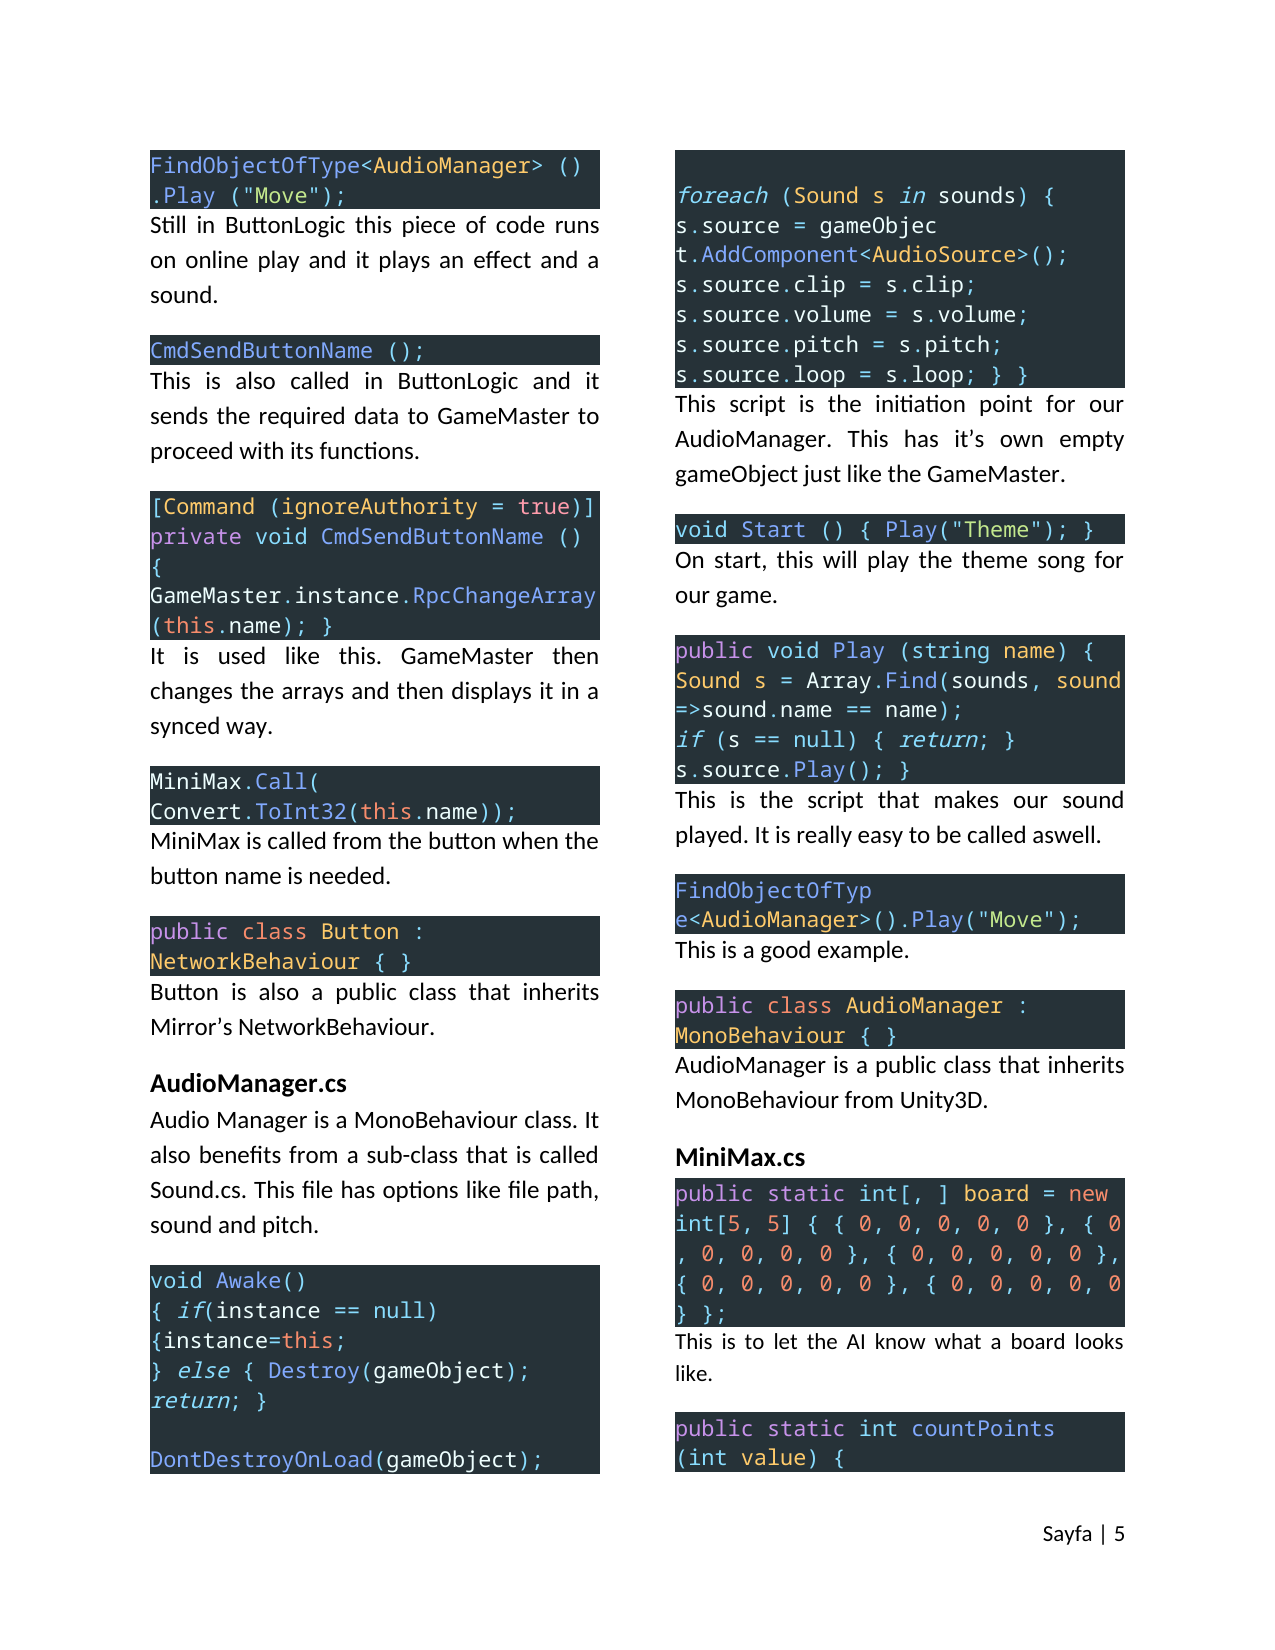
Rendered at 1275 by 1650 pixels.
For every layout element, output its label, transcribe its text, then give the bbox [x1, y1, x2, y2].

text DontDestroyOnLoad(gameObject); [150, 1444, 600, 1474]
text This script is the initiation point for our AudioManager. This has it’s own empty gameObject just like the GameMaster. [675, 388, 1125, 489]
text return; } [150, 1384, 600, 1414]
text Still in ButtonLogic this piece of code runs on online play and it plays an effect and a sound. [150, 209, 600, 310]
text Button is also a public class that inherits Mirror’s NetworkBehaviour. [150, 976, 600, 1041]
text This is a good example. [675, 934, 1125, 965]
text Sound s = Array.Find(sounds, sound =>sound.name == name); [675, 664, 1125, 724]
subtitle AudioManager.cs [150, 1067, 600, 1100]
text Audio Manager is a MonoBehaviour class. It also benefits from a sub-class that is called Sound.cs. This file has options like file path, sound and pitch. [150, 1104, 600, 1240]
text GameMaster.instance.RpcChangeArray (this.name); } [150, 580, 600, 640]
text FindObjectOfType<AudioManager>().Play("Move"); [675, 874, 1125, 934]
text void Awake() [150, 1265, 600, 1295]
text This is also called in ButtonLogic and it sends the required data to GameMaster to proceed with its functions. [150, 365, 600, 466]
text This is the script that makes our sound played. It is really easy to be called aswell. [675, 784, 1125, 849]
text } else { Destroy(gameObject); [150, 1355, 600, 1384]
text MiniMax.Call( [150, 766, 600, 796]
text MiniMax is called from the button when the button name is needed. [150, 825, 600, 891]
text NetworkBehaviour { } [150, 946, 600, 976]
text On start, this will play the theme song for our game. [675, 544, 1125, 609]
text { if(instance == null){instance=this; [150, 1295, 600, 1355]
subtitle MiniMax.cs [675, 1140, 1125, 1173]
text FindObjectOfType<AudioManager> ().Play ("Move"); [150, 150, 600, 209]
text s.source.pitch = s.pitch; [675, 329, 1125, 358]
text if (s == null) { return; } [675, 724, 1125, 754]
text s.source.Play(); } [675, 754, 1125, 784]
text public class Button : [150, 916, 600, 946]
text s.source = gameObject.AddComponent<AudioSource>(); [675, 209, 1125, 269]
text [Command (ignoreAuthority = true)] [150, 491, 600, 521]
text public static int[, ] board = new int[5, 5] { { 0, 0, 0, 0, 0 }, { 0, 0, 0, 0, 0 }, { 0, 0, 0, 0, 0 }, { 0, 0, 0, 0, 0 }, { 0, 0, 0, 0, 0 } }; [675, 1178, 1125, 1327]
text foreach (Sound s in sounds) { [675, 180, 1125, 209]
text AudioManager is a public class that inherits MonoBehaviour from Unity3D. [675, 1049, 1125, 1115]
text private void CmdSendButtonName () { [150, 521, 600, 580]
text s.source.volume = s.volume; [675, 299, 1125, 329]
text public void Play (string name) { [675, 635, 1125, 664]
text s.source.clip = s.clip; [675, 269, 1125, 299]
text MonoBehaviour { } [675, 1020, 1125, 1049]
text public class AudioManager : [675, 990, 1125, 1020]
text void Start () { Play("Theme"); } [675, 514, 1125, 544]
text CmdSendButtonName (); [150, 335, 600, 365]
text (int value) { [675, 1442, 1125, 1472]
text It is used like this. GameMaster then changes the arrays and then displays it in a synced way. [150, 640, 600, 741]
text s.source.loop = s.loop; } } [675, 358, 1125, 388]
text public static int countPoints [675, 1412, 1125, 1442]
text Convert.ToInt32(this.name)); [150, 796, 600, 825]
text This is to let the AI know what a board looks like. [675, 1327, 1125, 1387]
